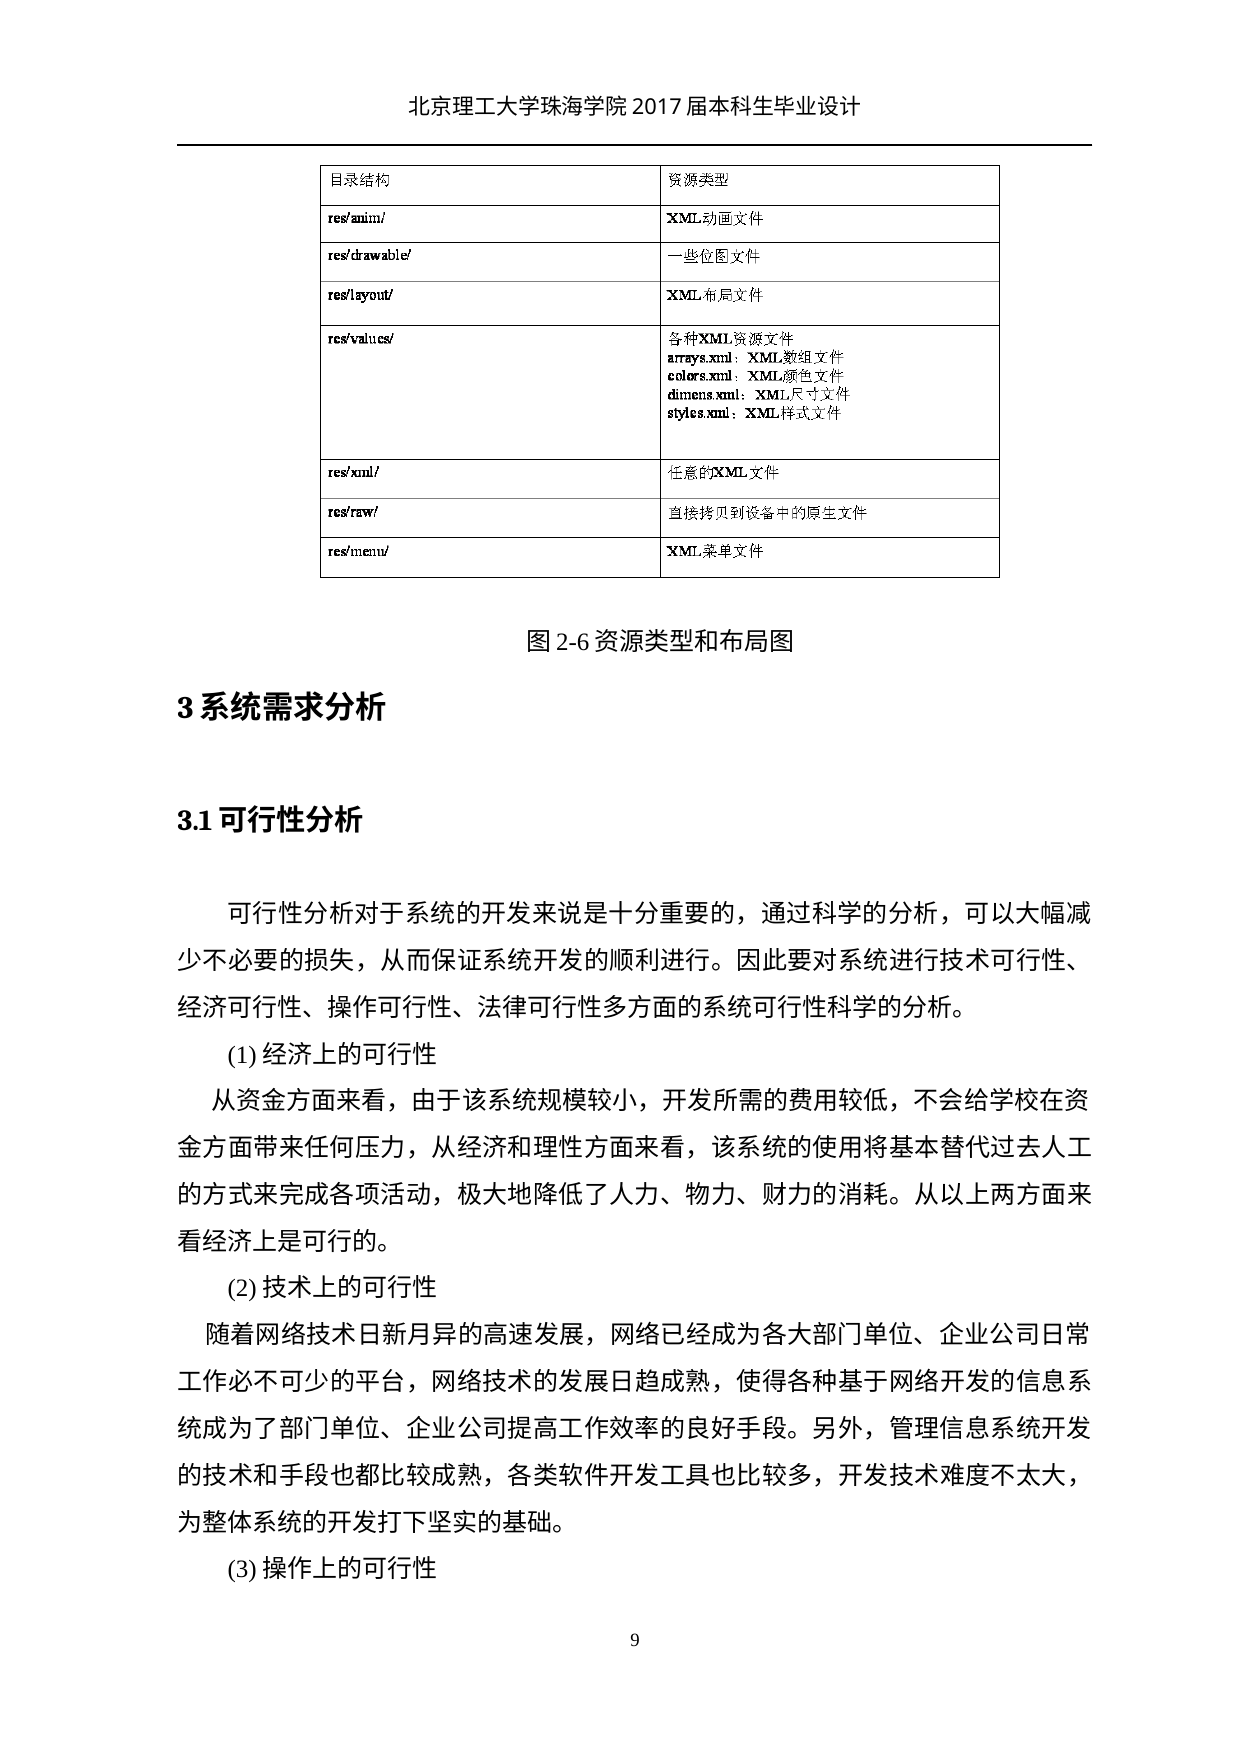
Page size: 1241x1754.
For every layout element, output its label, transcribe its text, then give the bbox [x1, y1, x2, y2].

picture [319, 164, 1001, 579]
text 随着网络技术日新月异的高速发展，网络已经成为各大部门单位、企业公司日常工作必不可少的平台，网络技术的发展日趋成熟，使得各种基于网络开发的信息系统成为了部门单位、企业公司提高工作效率的良好手段。另外，管理信息系统开发的技术和手段也都比较成熟，各类软件开发工具也比较多，开发技术难度不太大，为整体系统的开发打下坚实的基础。 [177, 1314, 1092, 1539]
subtitle 3系统需求分析 [177, 667, 1092, 742]
text 图2-6资源类型和布局图 [177, 621, 1092, 658]
list 操作上的可行性 [177, 1548, 1092, 1585]
subtitle 3.1可行性分析 [177, 781, 1092, 856]
text 从资金方面来看，由于该系统规模较小，开发所需的费用较低，不会给学校在资金方面带来任何压力，从经济和理性方面来看，该系统的使用将基本替代过去人工的方式来完成各项活动，极大地降低了人力、物力、财力的消耗。从以上两方面来看经济上是可行的。 [177, 1080, 1092, 1258]
list 技术上的可行性 [177, 1267, 1092, 1305]
text 可行性分析对于系统的开发来说是十分重要的，通过科学的分析，可以大幅减少不必要的损失，从而保证系统开发的顺利进行。因此要对系统进行技术可行性、经济可行性、操作可行性、法律可行性多方面的系统可行性科学的分析。 [177, 893, 1092, 1024]
list 经济上的可行性 [177, 1033, 1092, 1071]
